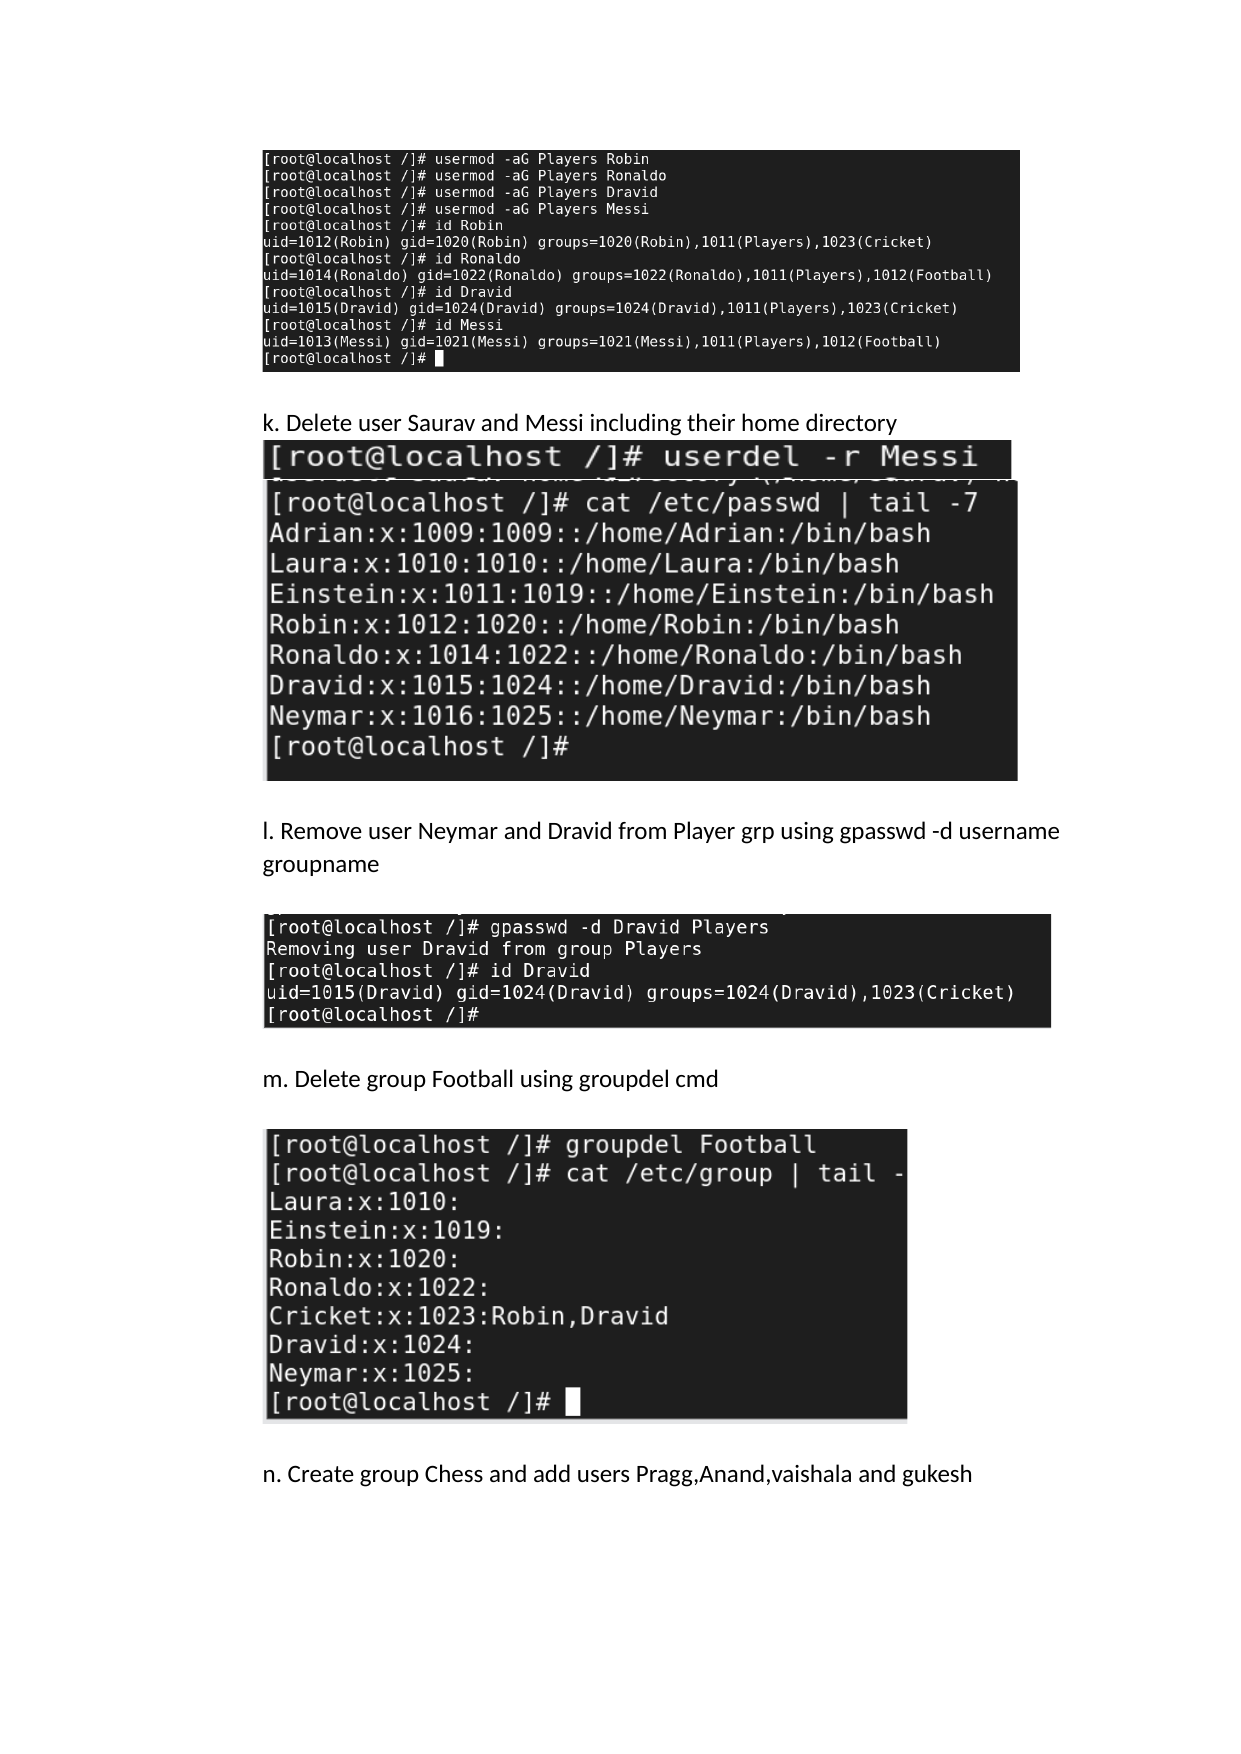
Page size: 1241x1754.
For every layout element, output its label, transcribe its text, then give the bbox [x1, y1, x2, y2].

picture [262, 150, 1020, 372]
picture [262, 440, 1012, 479]
list l. Remove user Neymar and Dravid from Player grp using gpasswd -d username groupname [262, 815, 1090, 879]
list n. Create group Chess and add users Pragg,Anand,vaishala and gukesh [262, 1458, 1090, 1489]
picture [262, 914, 1052, 1029]
list k. Delete user Saurav and Messi including their home directory [262, 407, 1090, 437]
list m. Delete group Football using groupdel cmd [262, 1063, 1090, 1094]
picture [262, 480, 1018, 781]
picture [262, 1129, 908, 1424]
